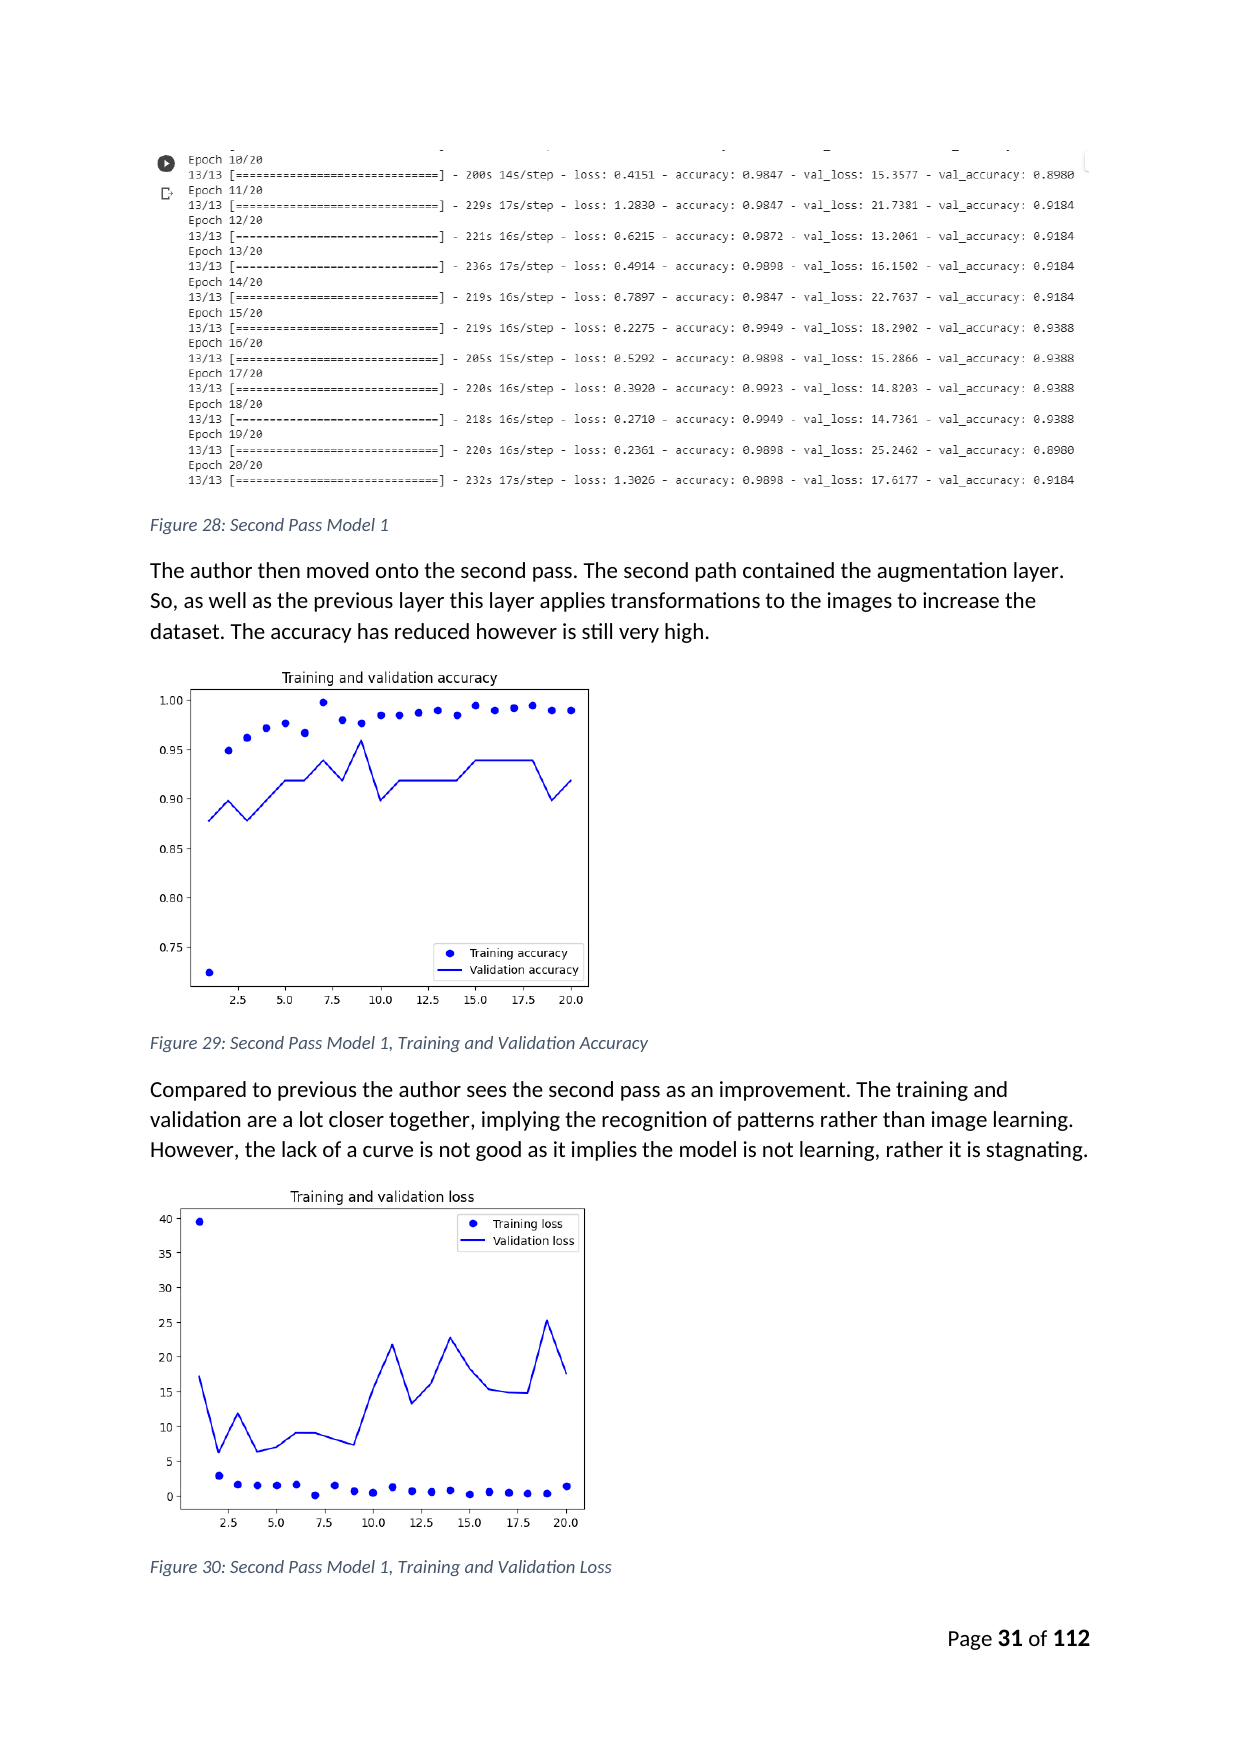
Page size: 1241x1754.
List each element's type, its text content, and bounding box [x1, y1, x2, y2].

text Figure 30: Second Pass Model 1, Training and Validation Loss [150, 1555, 1090, 1578]
text Compared to previous the author sees the second pass as an improvement. The training and validation are a lot closer together, implying the recognition of patterns rather than image learning. However, the lack of a curve is not good as it implies the model is not learning, rather it is stagnating. [150, 1075, 1090, 1163]
picture [150, 663, 595, 1013]
picture [150, 150, 1089, 494]
picture [150, 1182, 592, 1536]
text Figure 29: Second Pass Model 1, Training and Validation Accuracy [150, 1031, 1090, 1054]
text Figure 28: Second Pass Model 1 [150, 513, 1090, 536]
text The author then moved onto the second pass. The second path contained the augmentation layer. So, as well as the previous layer this layer applies transformations to the images to increase the dataset. The accuracy has reduced however is still very high. [150, 556, 1090, 645]
